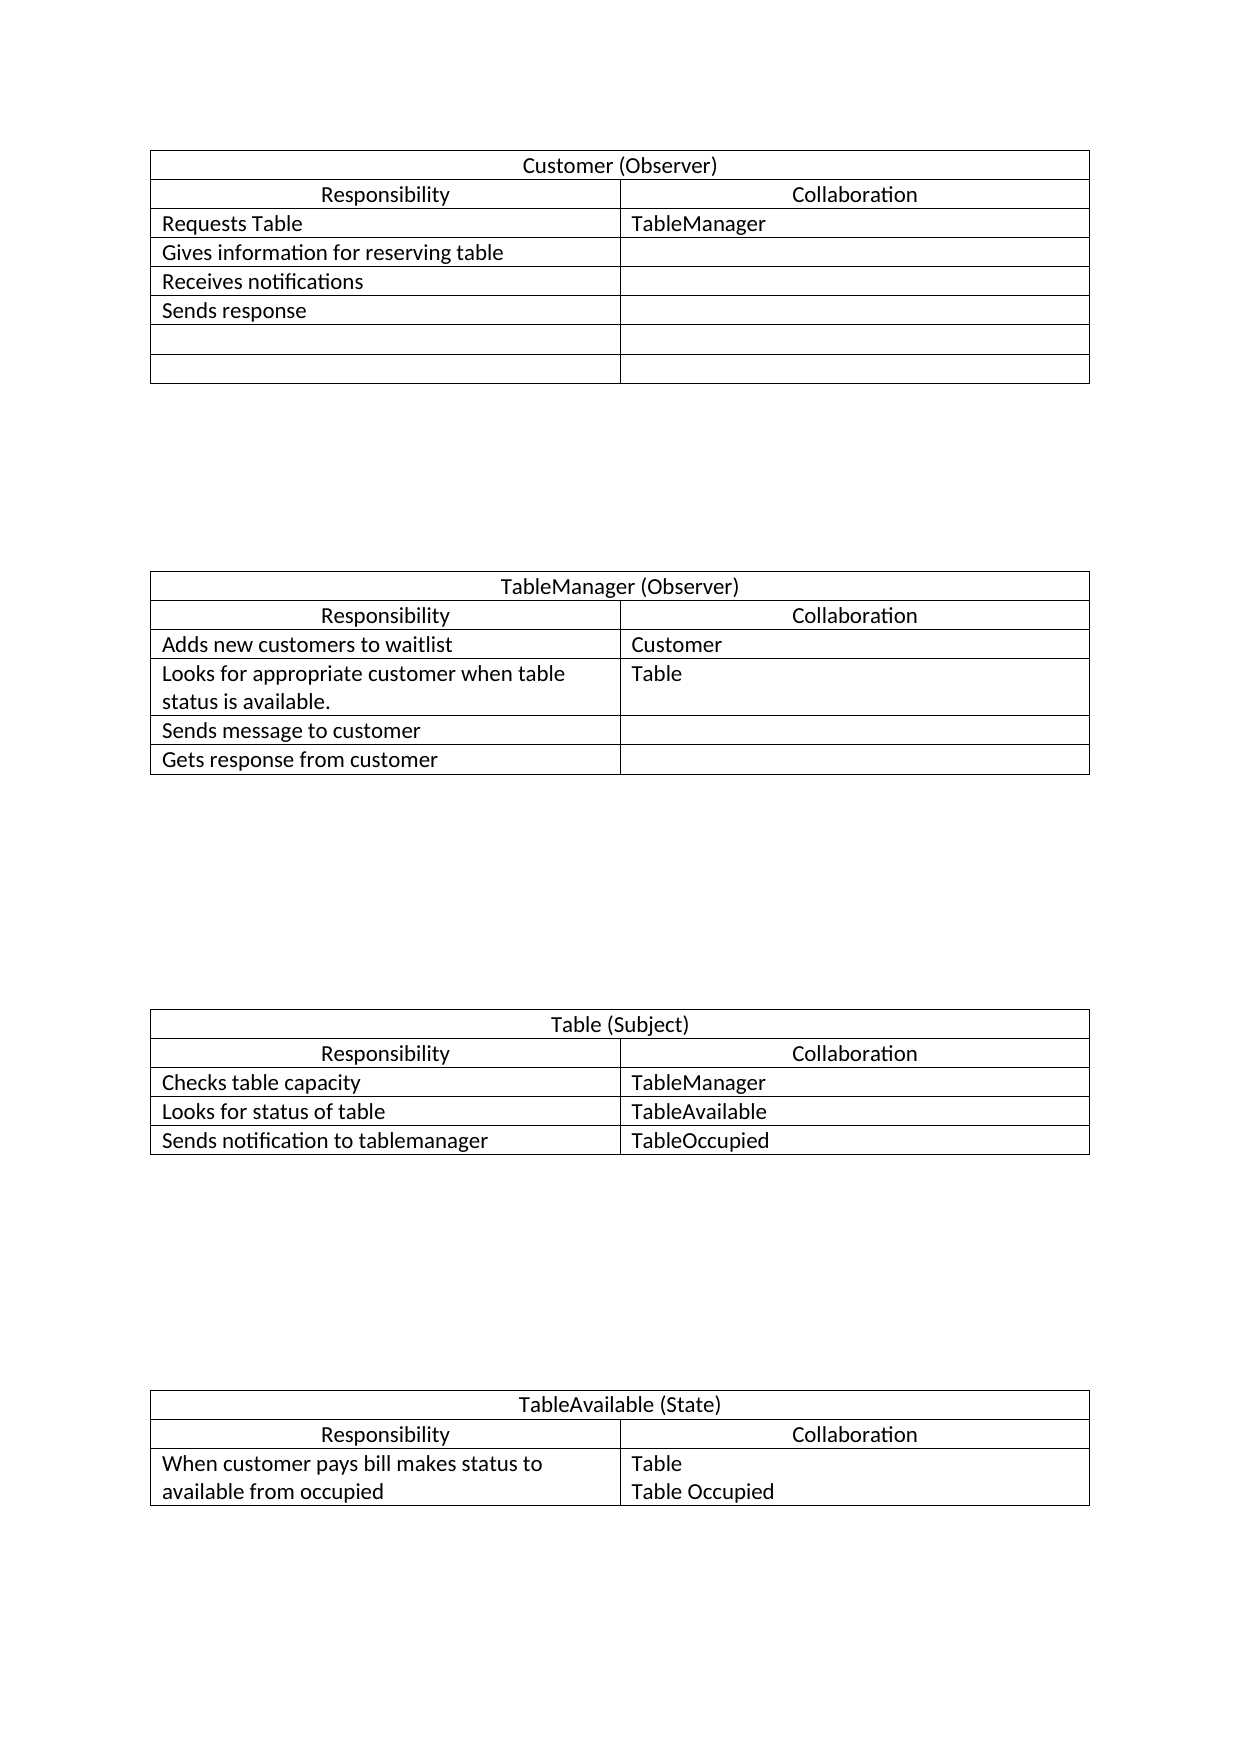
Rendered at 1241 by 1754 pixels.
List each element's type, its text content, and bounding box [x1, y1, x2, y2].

table_cell Responsibility [151, 601, 620, 629]
table_cell Checks table capacity [151, 1068, 620, 1096]
table_cell [621, 355, 1089, 382]
table_cell Collaboration [621, 1420, 1089, 1448]
table_cell Responsibility [151, 180, 620, 208]
table_cell Sends response [151, 296, 620, 324]
table_cell Looks for appropriate customer when table status is available. [151, 659, 620, 715]
table_cell Sends notification to tablemanager [151, 1126, 620, 1154]
table_cell [621, 745, 1089, 773]
table_cell When customer pays bill makes status to available from occupied [151, 1449, 620, 1505]
table_cell [621, 325, 1089, 353]
table_cell Customer [621, 630, 1089, 658]
table_cell Looks for status of table [151, 1097, 620, 1125]
table_cell Collaboration [621, 1039, 1089, 1067]
table_header TableAvailable (State) [151, 1391, 1089, 1419]
table_cell Gets response from customer [151, 745, 620, 773]
table_cell TableAvailable [621, 1097, 1089, 1125]
table_cell [621, 238, 1089, 266]
table_cell [621, 716, 1089, 744]
table_cell TableOccupied [621, 1126, 1089, 1154]
table_cell Table Table Occupied [621, 1449, 1089, 1505]
table_cell TableManager [621, 209, 1089, 237]
table_header TableManager (Observer) [151, 572, 1089, 600]
table_cell Collaboration [621, 601, 1089, 629]
table_cell [151, 355, 620, 382]
table_cell Sends message to customer [151, 716, 620, 744]
table_cell Responsibility [151, 1039, 620, 1067]
table_cell [621, 267, 1089, 295]
table_cell Adds new customers to waitlist [151, 630, 620, 658]
table_cell TableManager [621, 1068, 1089, 1096]
table_cell Table [621, 659, 1089, 715]
table_cell Collaboration [621, 180, 1089, 208]
table_header Customer (Observer) [151, 151, 1089, 179]
table_cell Receives notifications [151, 267, 620, 295]
table_cell Requests Table [151, 209, 620, 237]
table_cell [151, 325, 620, 353]
table_cell Gives information for reserving table [151, 238, 620, 266]
table_cell [621, 296, 1089, 324]
table_cell Responsibility [151, 1420, 620, 1448]
table_header Table (Subject) [151, 1010, 1089, 1038]
